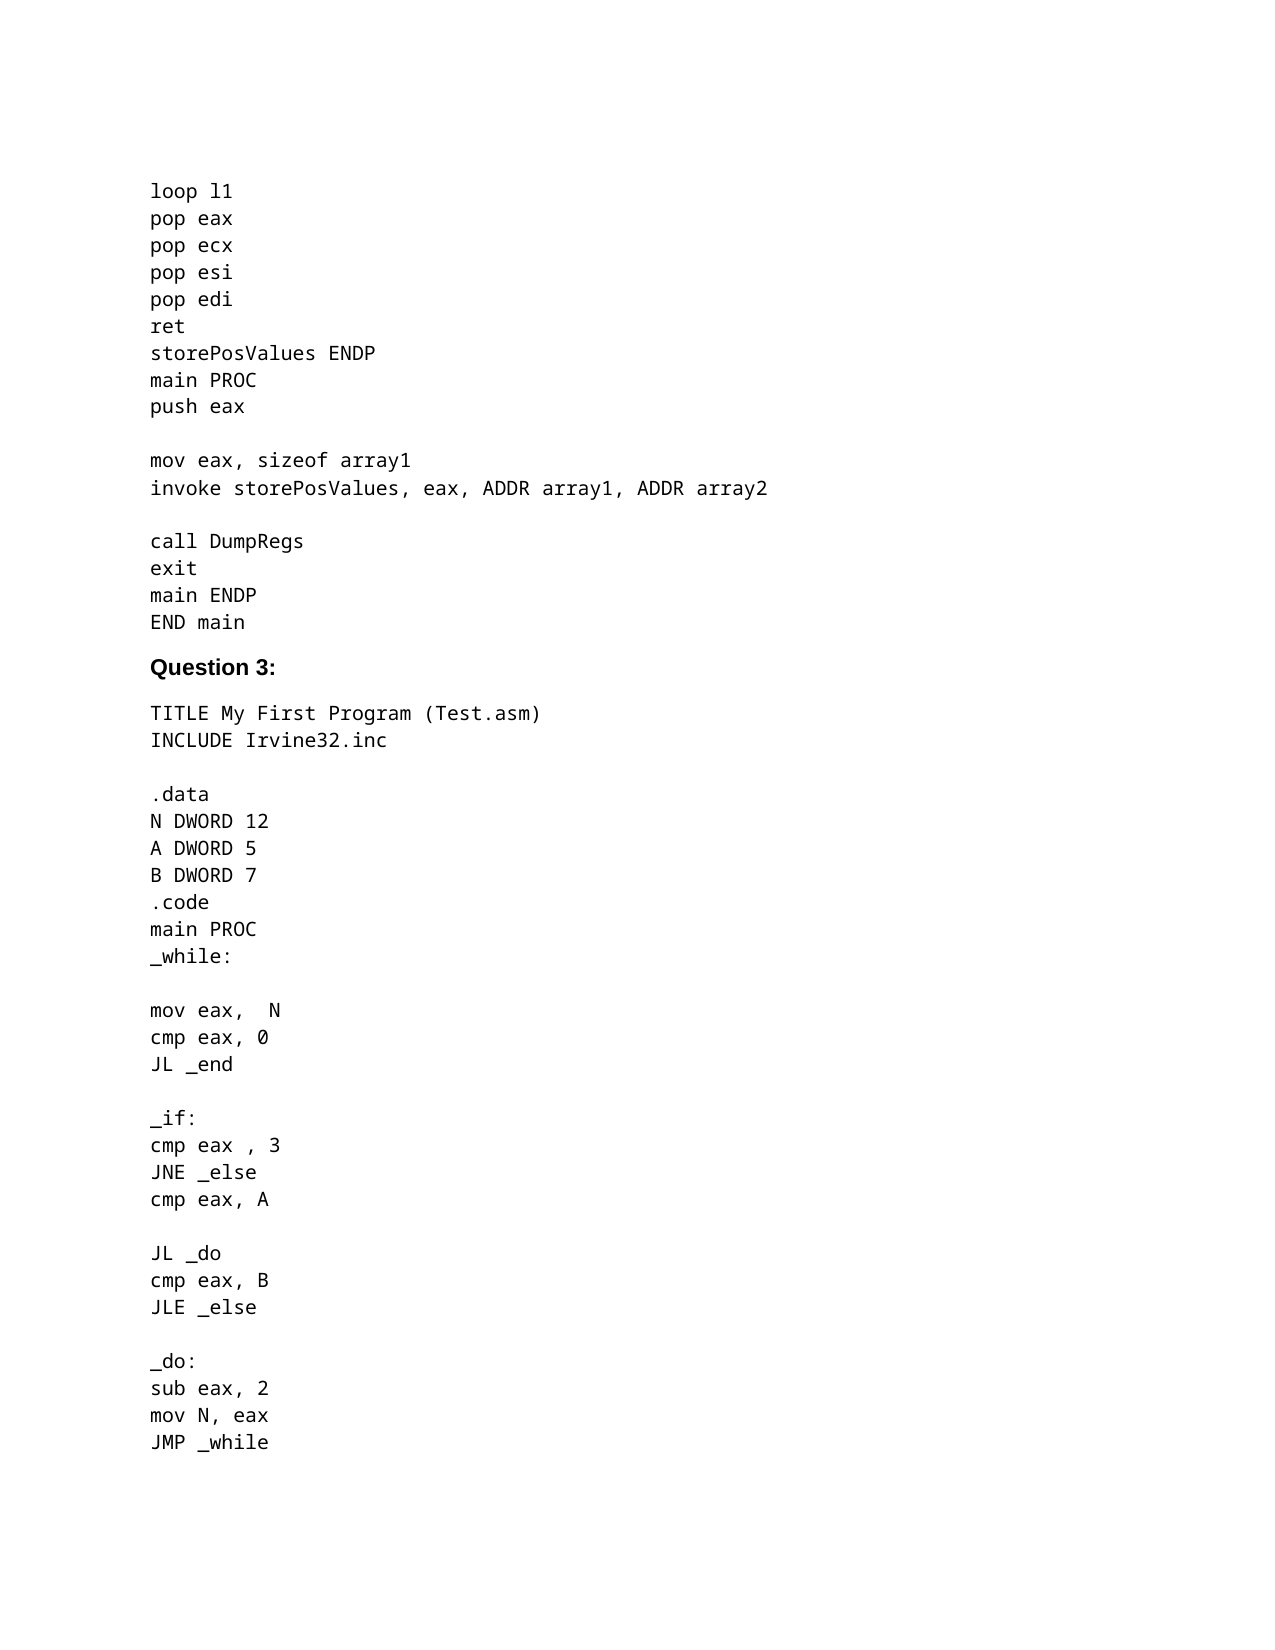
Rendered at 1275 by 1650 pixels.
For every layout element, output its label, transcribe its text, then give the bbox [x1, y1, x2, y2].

text _while: [150, 942, 1125, 969]
text main PROC [150, 366, 1125, 393]
text mov eax, N [150, 996, 1125, 1023]
text INCLUDE Irvine32.inc [150, 726, 1125, 753]
text exit [150, 555, 1125, 582]
text mov eax, sizeof array1 [150, 447, 1125, 474]
text N DWORD 12 [150, 807, 1125, 834]
text storePosValues ENDP [150, 339, 1125, 366]
text main PROC [150, 915, 1125, 942]
text call DumpRegs [150, 528, 1125, 555]
text sub eax, 2 [150, 1374, 1125, 1401]
text B DWORD 7 [150, 861, 1125, 888]
text pop esi [150, 258, 1125, 285]
text JMP _while [150, 1428, 1125, 1455]
text JL _end [150, 1050, 1125, 1077]
text pop eax [150, 204, 1125, 231]
text pop edi [150, 285, 1125, 312]
text JLE _else [150, 1293, 1125, 1320]
text mov N, eax [150, 1401, 1125, 1428]
text invoke storePosValues, eax, ADDR array1, ADDR array2 [150, 474, 1125, 501]
text .code [150, 888, 1125, 915]
text cmp eax, B [150, 1266, 1125, 1293]
text loop l1 [150, 177, 1125, 204]
text push eax [150, 393, 1125, 420]
text JNE _else [150, 1158, 1125, 1185]
text cmp eax, A [150, 1185, 1125, 1212]
text cmp eax, 0 [150, 1023, 1125, 1050]
text JL _do [150, 1239, 1125, 1266]
text A DWORD 5 [150, 834, 1125, 861]
text .data [150, 780, 1125, 807]
text END main [150, 609, 1125, 636]
text cmp eax , 3 [150, 1131, 1125, 1158]
text Question 3: [150, 654, 1125, 681]
text TITLE My First Program (Test.asm) [150, 699, 1125, 726]
text main ENDP [150, 582, 1125, 609]
text _do: [150, 1347, 1125, 1374]
text ret [150, 312, 1125, 339]
text pop ecx [150, 231, 1125, 258]
text _if: [150, 1104, 1125, 1131]
